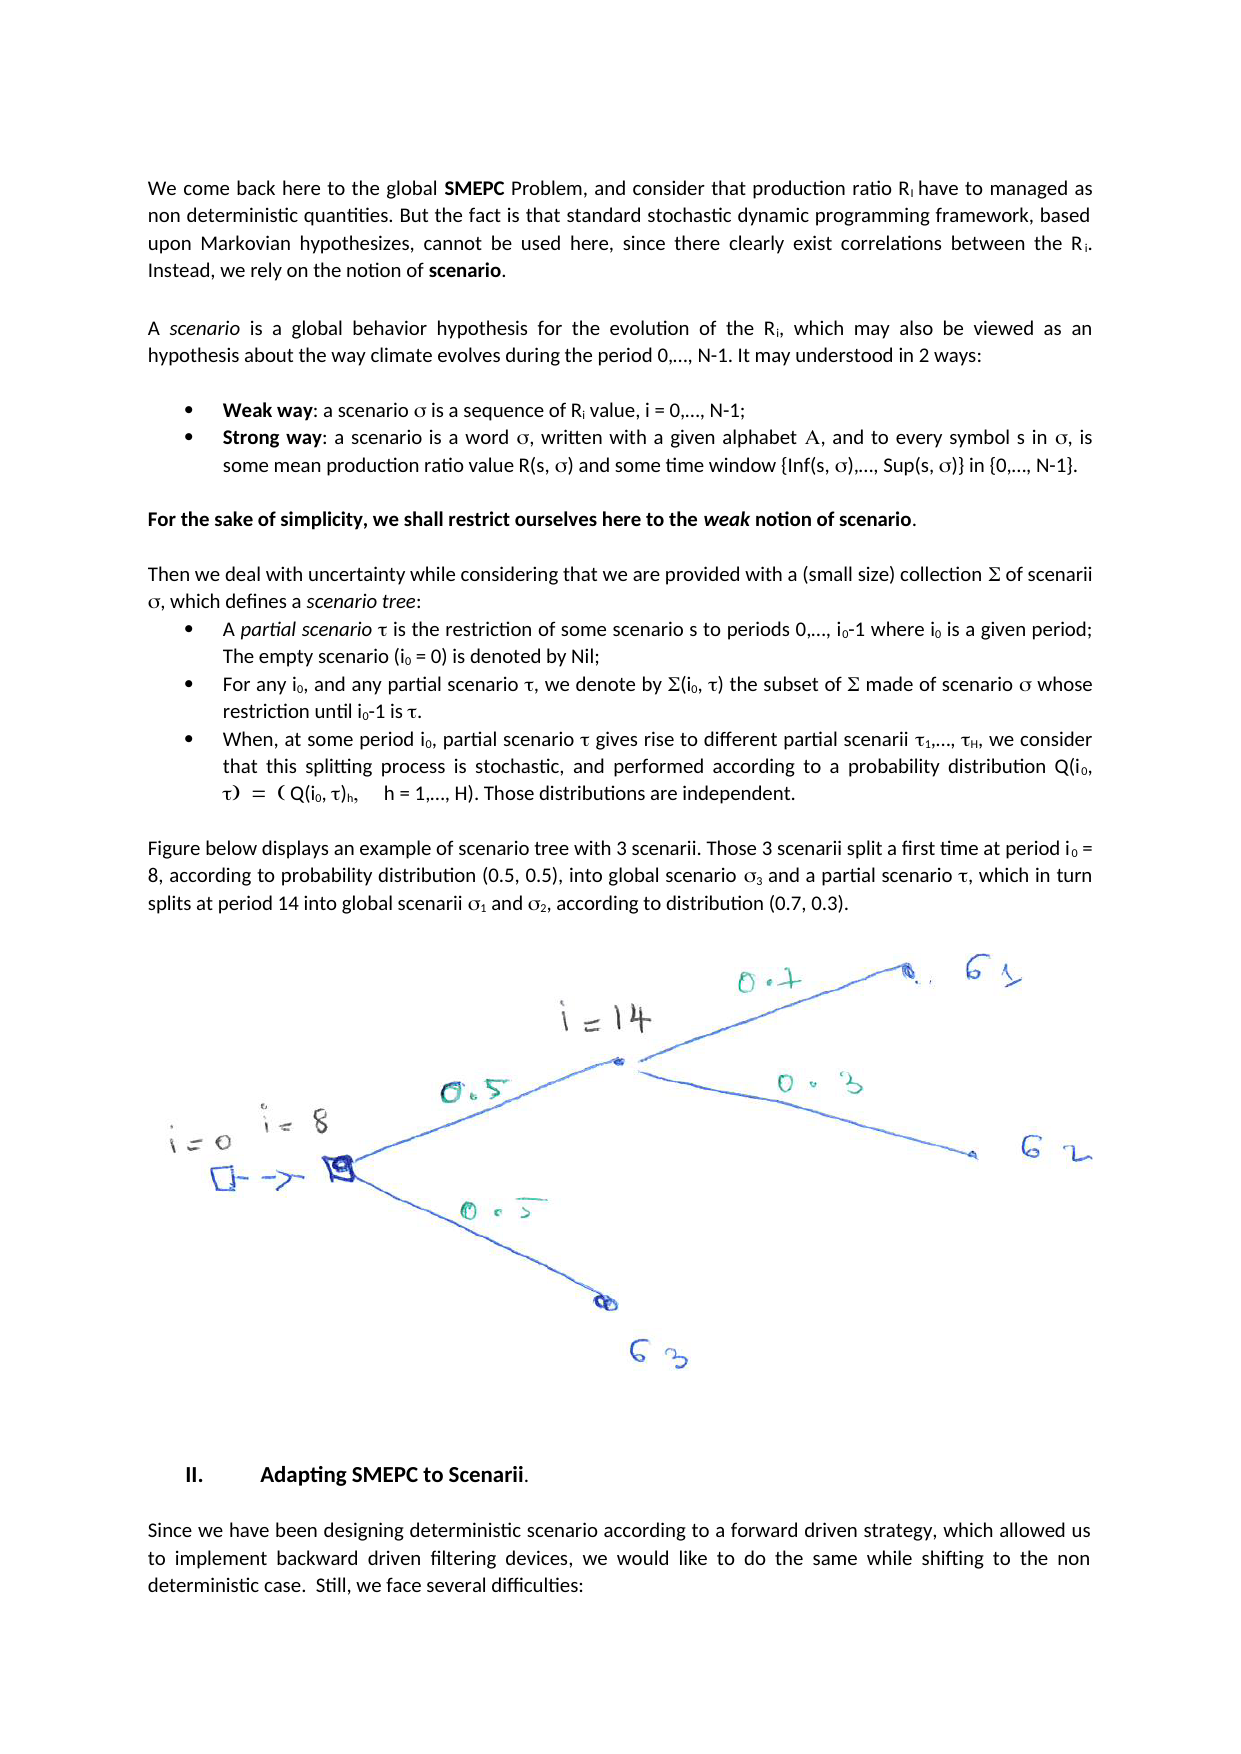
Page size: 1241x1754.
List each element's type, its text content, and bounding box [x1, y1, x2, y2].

list Strong way: a scenario is a word , written with a given alphabet , and to every symbol s in , is some mean production ratio value R(s, ) and some time window {Inf(s, ),…, Sup(s, )} in {0,…, N-1}. [185, 424, 1093, 477]
text Then we deal with uncertainty while considering that we are provided with a (small size) collection  of scenarii , which defines a scenario tree: [148, 561, 1093, 614]
list When, at some period i0, partial scenario  gives rise to different partial scenarii 1,…, H, we consider that this splitting process is stochastic, and performed according to a probability distribution Q(i0,  Q(i0, )h h = 1,…, H). Those distributions are independent. [185, 726, 1093, 806]
list A scenario is a global behavior hypothesis for the evolution of the Ri, which may also be viewed as an hypothesis about the way climate evolves during the period 0,…, N-1. It may understood in 2 ways: [148, 315, 1093, 368]
text Figure below displays an example of scenario tree with 3 scenarii. Those 3 scenarii split a first time at period i0 = 8, according to probability distribution (0.5, 0.5), into global scenario 3 and a partial scenario , which in turn splits at period 14 into global scenarii 1 and 2, according to distribution (0.7, 0.3). [148, 835, 1093, 916]
list Adapting SMEPC to Scenarii. [185, 1460, 1093, 1488]
text Since we have been designing deterministic scenario according to a forward driven strategy, which allowed us to implement backward driven filtering devices, we would like to do the same while shifting to the non deterministic case. Still, we face several difficulties: [148, 1517, 1093, 1597]
list We come back here to the global SMEPC Problem, and consider that production ratio RI have to managed as non deterministic quantities. But the fact is that standard stochastic dynamic programming framework, based upon Markovian hypothesizes, cannot be used here, since there clearly exist correlations between the Ri. Instead, we rely on the notion of scenario. [148, 175, 1093, 283]
list For any i0, and any partial scenario , we denote by (i0, ) the subset of  made of scenario  whose restriction until i0-1 is . [185, 671, 1093, 724]
text For the sake of simplicity, we shall restrict ourselves here to the weak notion of scenario. [148, 507, 1093, 532]
list A partial scenario  is the restriction of some scenario s to periods 0,…, i0-1 where i0 is a given period; The empty scenario (i0 = 0) is denoted by Nil; [185, 616, 1093, 669]
list Weak way: a scenario  is a sequence of Ri value, i = 0,…, N-1; [185, 397, 1093, 422]
